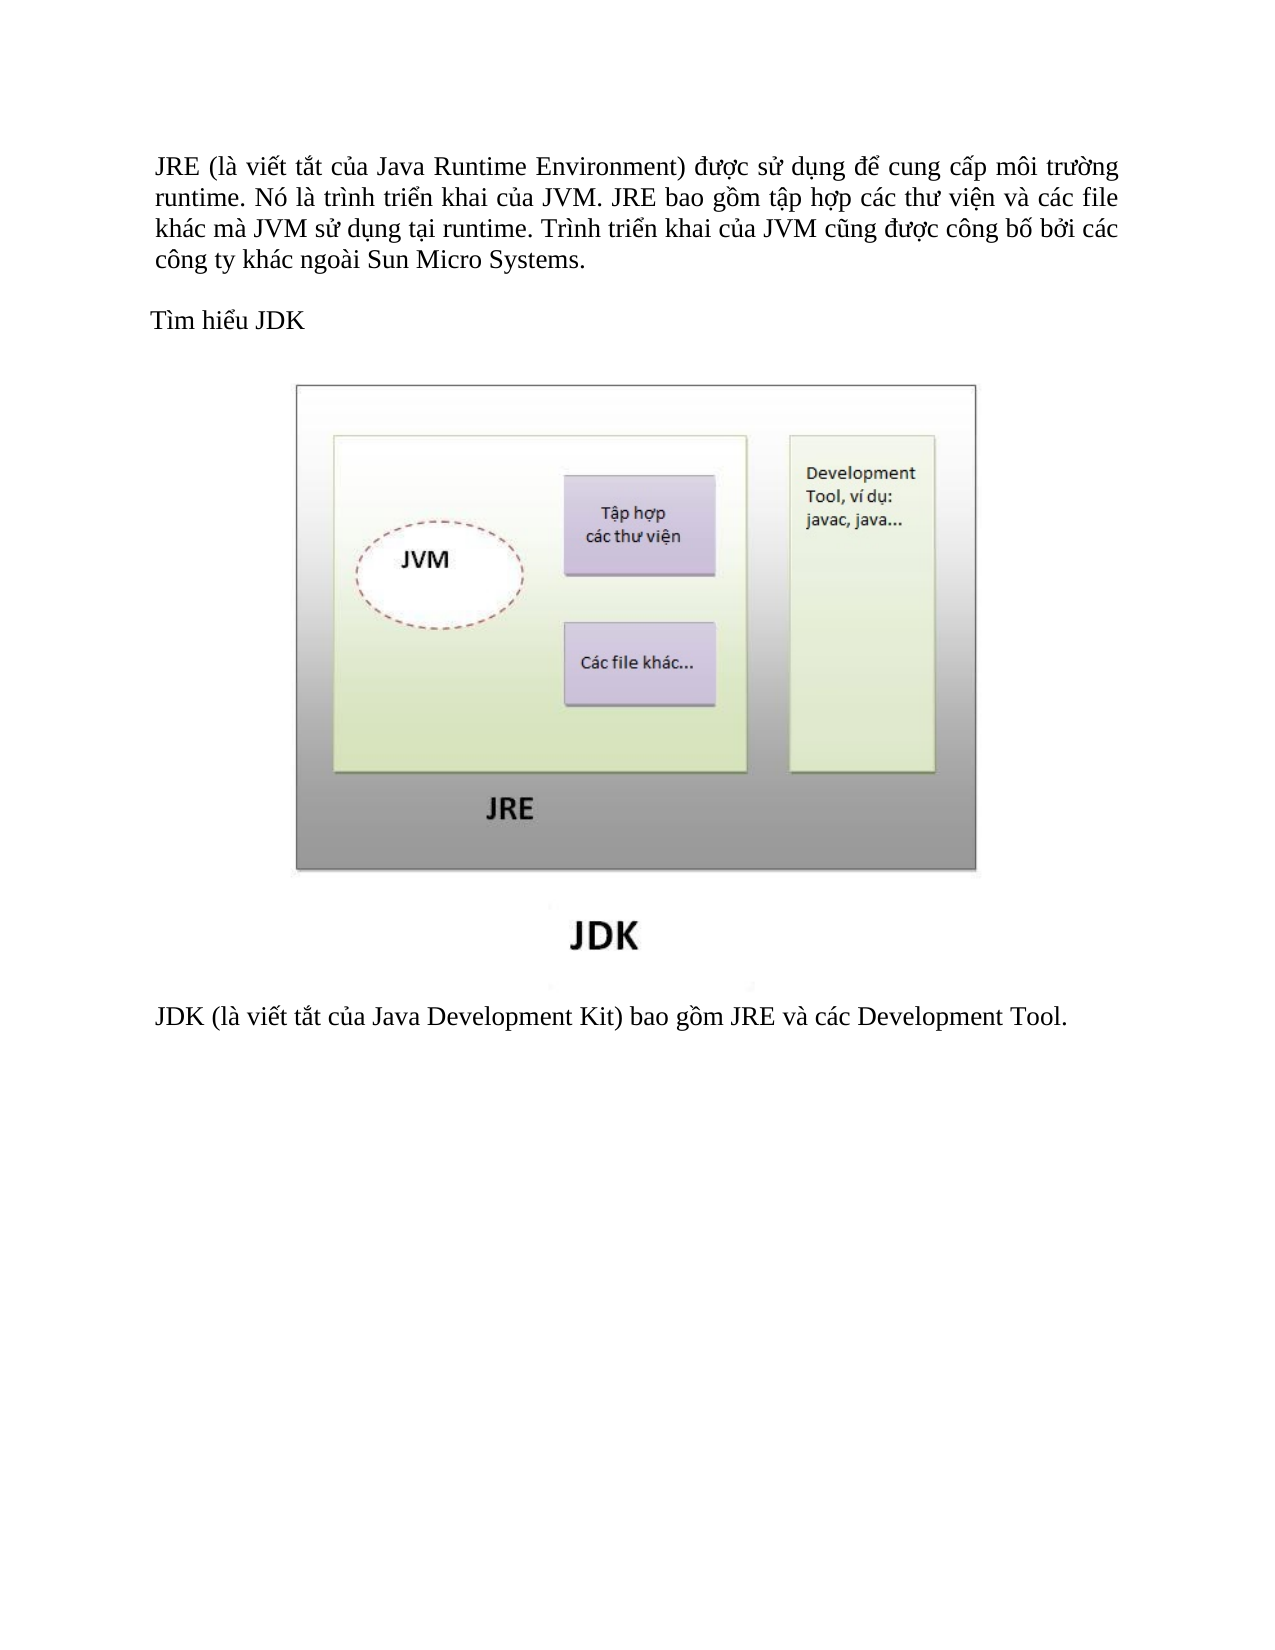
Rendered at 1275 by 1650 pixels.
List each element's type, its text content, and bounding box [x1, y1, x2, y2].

text JRE (là viết tắt của Java Runtime Environment) được sử dụng để cung cấp môi trường runtime. Nó là trình triển khai của JVM. JRE bao gồm tập hợp các thư viện và các file khác mà JVM sử dụng tại runtime. Trình triển khai của JVM cũng được công bố bởi các công ty khác ngoài Sun Micro Systems. [155, 150, 1120, 274]
text JDK (là viết tắt của Java Development Kit) bao gồm JRE và các Development Tool. [155, 1000, 1120, 1031]
text Tìm hiểu JDK [150, 304, 1125, 335]
picture [260, 364, 1015, 1000]
